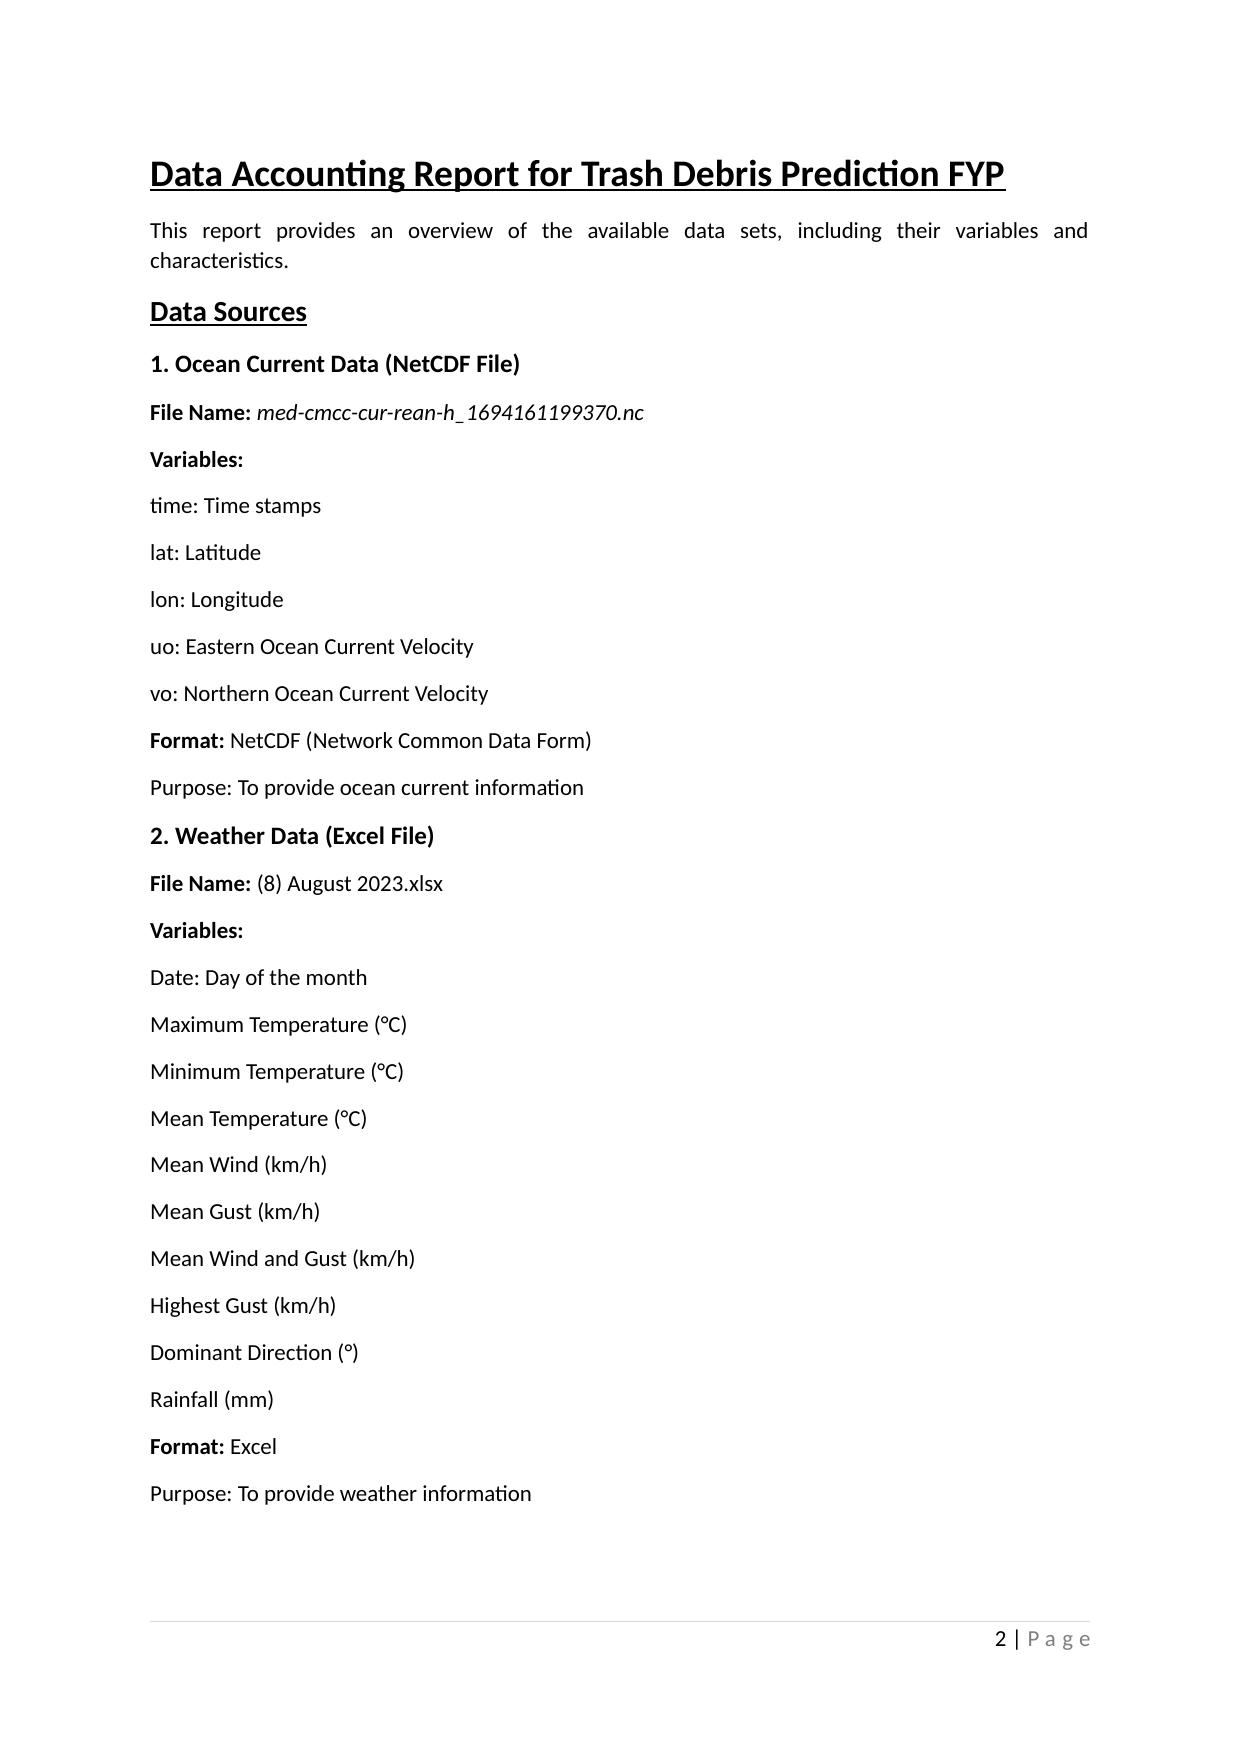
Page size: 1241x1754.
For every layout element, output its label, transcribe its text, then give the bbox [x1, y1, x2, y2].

text Dominant Direction (°) [150, 1338, 1090, 1366]
text 2. Weather Data (Excel File) [150, 820, 1090, 850]
text File Name: med-cmcc-cur-rean-h_1694161199370.nc [150, 398, 1090, 426]
text Mean Wind and Gust (km/h) [150, 1244, 1090, 1272]
text lat: Latitude [150, 538, 1090, 567]
text Highest Gust (km/h) [150, 1291, 1090, 1319]
text Data Sources [150, 293, 1090, 329]
text vo: Northern Ocean Current Velocity [150, 679, 1090, 707]
text Maximum Temperature (°C) [150, 1010, 1090, 1038]
text Variables: [150, 445, 1090, 473]
text 1. Ocean Current Data (NetCDF File) [150, 348, 1090, 379]
text Data Accounting Report for Trash Debris Prediction FYP [150, 150, 1090, 196]
text Mean Temperature (°C) [150, 1104, 1090, 1132]
text time: Time stamps [150, 492, 1090, 520]
text File Name: (8) August 2023.xlsx [150, 869, 1090, 897]
text uo: Eastern Ocean Current Velocity [150, 632, 1090, 660]
text Minimum Temperature (°C) [150, 1057, 1090, 1085]
text Purpose: To provide weather information [150, 1479, 1090, 1507]
text Date: Day of the month [150, 963, 1090, 991]
text lon: Longitude [150, 585, 1090, 613]
text Purpose: To provide ocean current information [150, 773, 1090, 801]
text Format: Excel [150, 1432, 1090, 1460]
text This report provides an overview of the available data sets, including their variables and characteristics. [150, 216, 1090, 274]
text Variables: [150, 916, 1090, 944]
text Rainfall (mm) [150, 1385, 1090, 1413]
text Mean Gust (km/h) [150, 1197, 1090, 1226]
text Mean Wind (km/h) [150, 1151, 1090, 1179]
text Format: NetCDF (Network Common Data Form) [150, 726, 1090, 754]
